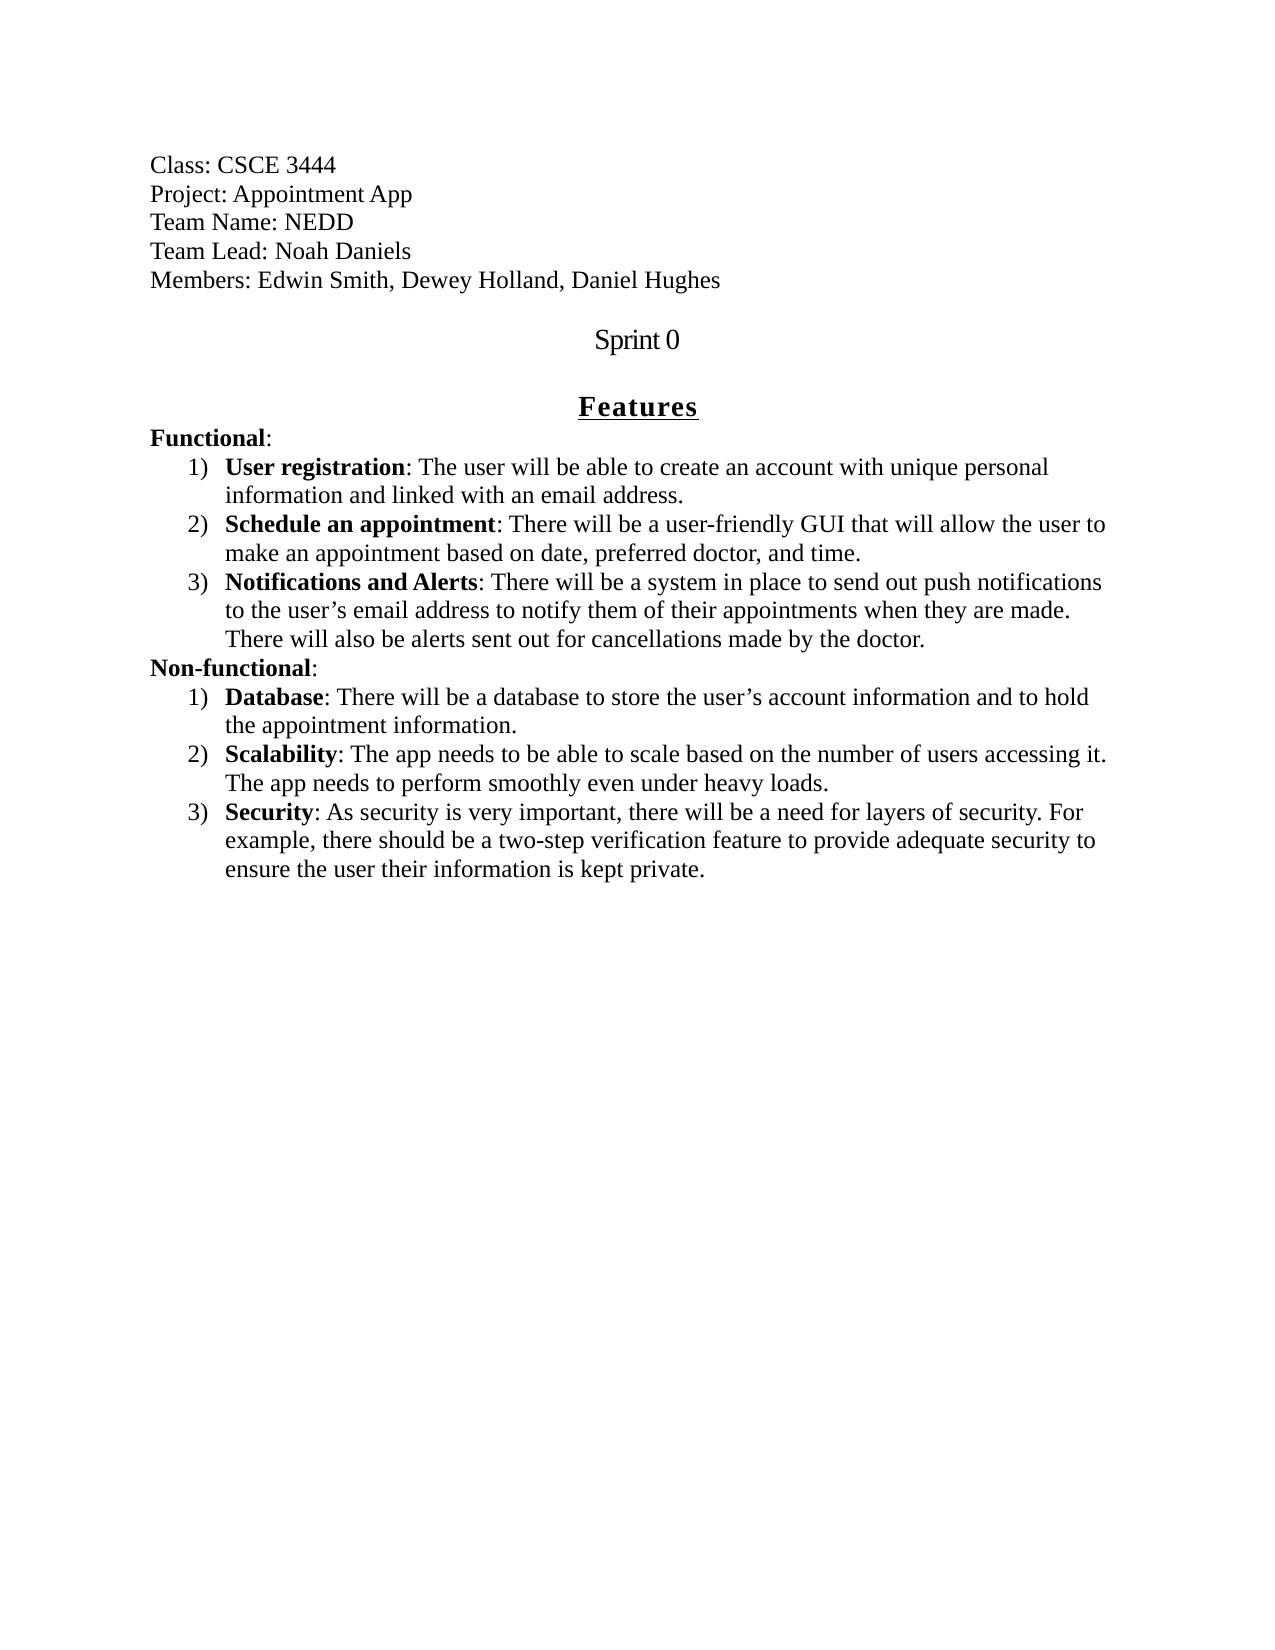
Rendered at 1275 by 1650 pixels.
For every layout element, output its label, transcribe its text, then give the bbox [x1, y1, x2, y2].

subtitle Team Name: NEDD [150, 207, 1125, 236]
list Schedule an appointment: There will be a user-friendly GUI that will allow the user to make an appointment based on date, preferred doctor, and time. [187, 509, 1125, 567]
subtitle Features [150, 389, 1125, 423]
list Database: There will be a database to store the user’s account information and to hold the appointment information. [187, 682, 1125, 739]
list Security: As security is very important, there will be a need for layers of security. For example, there should be a two-step verification feature to provide adequate security to ensure the user their information is kept private. [187, 797, 1125, 883]
subtitle Team Lead: Noah Daniels [150, 236, 1125, 265]
text Non-functional: [150, 653, 1125, 682]
text Project: Appointment App [150, 179, 1125, 207]
subtitle Members: Edwin Smith, Dewey Holland, Daniel Hughes [150, 265, 1125, 294]
list Notifications and Alerts: There will be a system in place to send out push notifications to the user’s email address to notify them of their appointments when they are made. There will also be alerts sent out for cancellations made by the doctor. [187, 567, 1125, 653]
title Sprint 0 [150, 322, 1125, 356]
list User registration: The user will be able to create an account with unique personal information and linked with an email address. [187, 452, 1125, 509]
list Scalability: The app needs to be able to scale based on the number of users accessing it. The app needs to perform smoothly even under heavy loads. [187, 739, 1125, 797]
text Functional: [150, 423, 1125, 452]
subtitle Class: CSCE 3444 [150, 150, 1125, 179]
